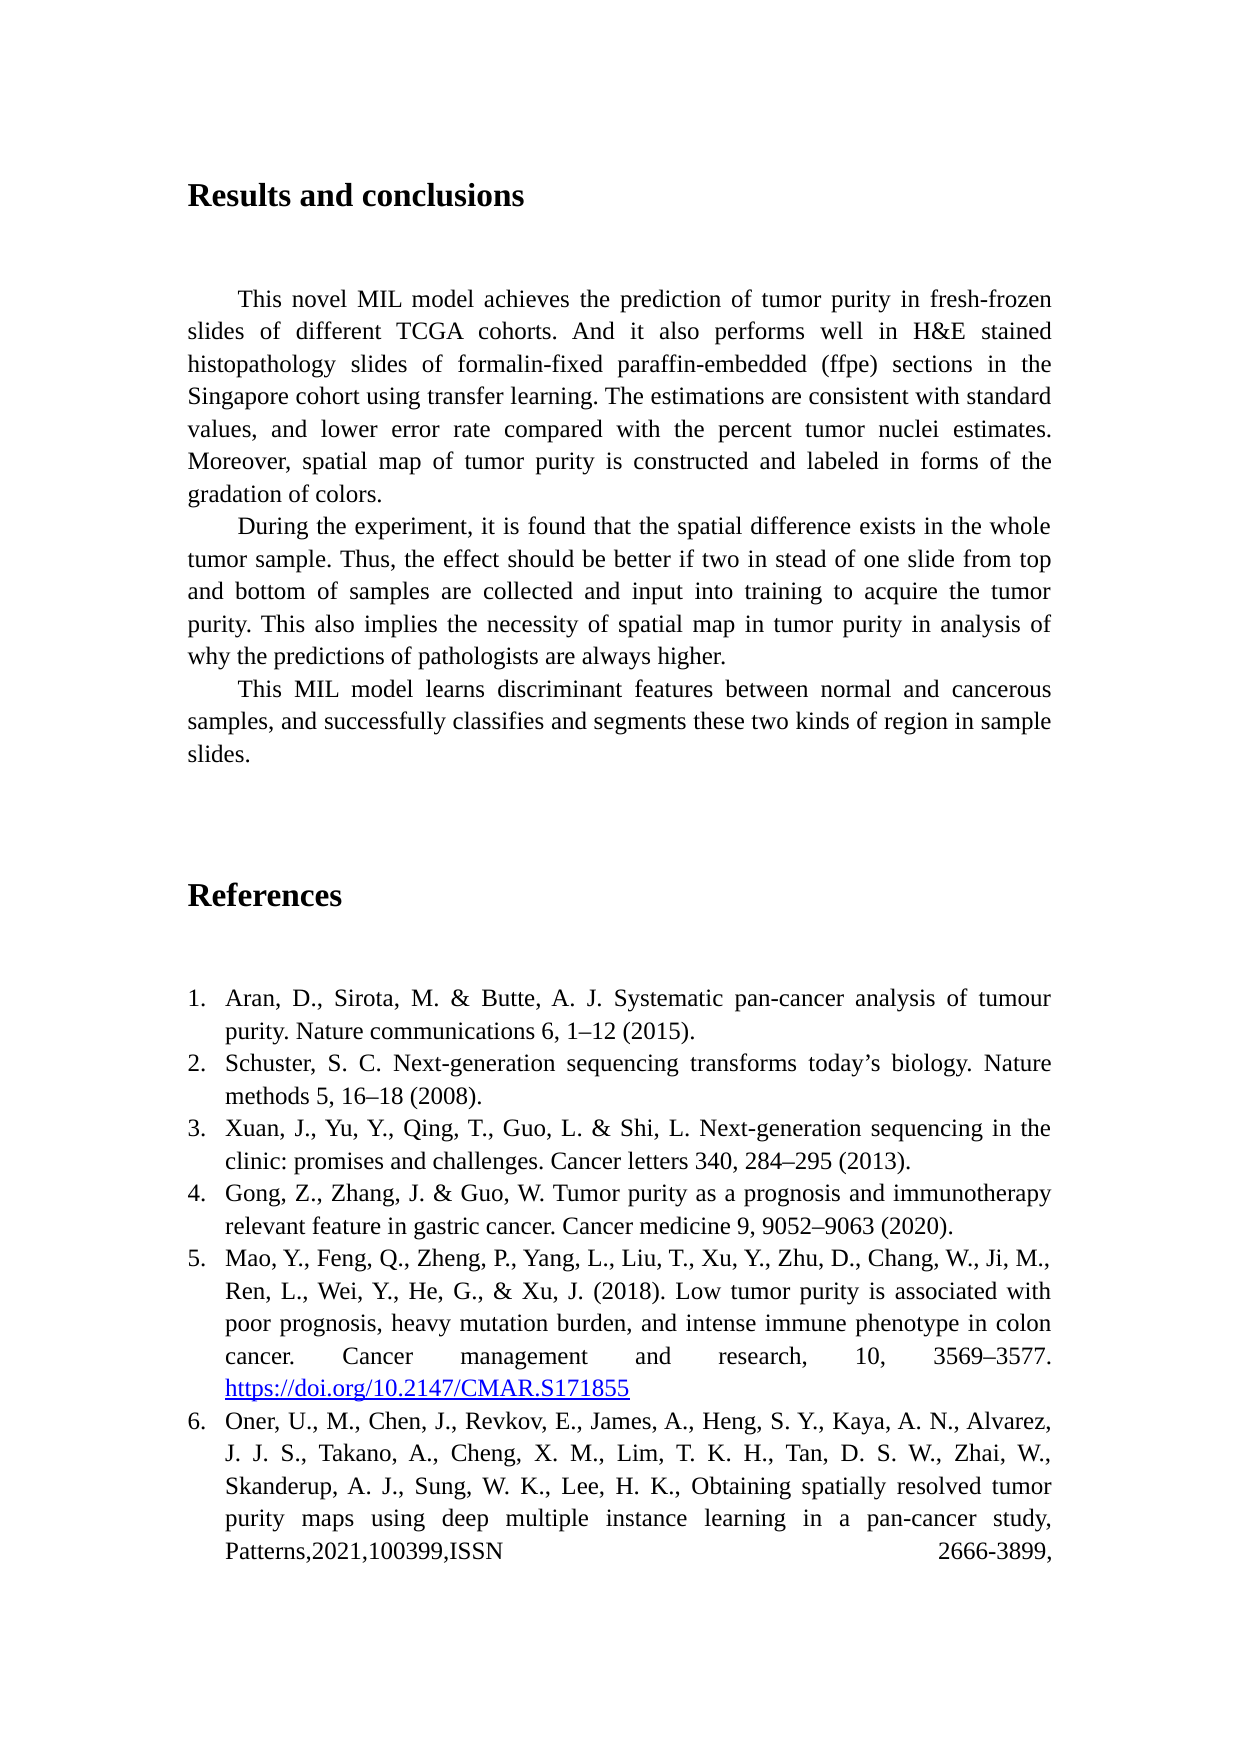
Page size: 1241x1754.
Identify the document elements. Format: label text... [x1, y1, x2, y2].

list Schuster, S. C. Next-generation sequencing transforms today’s biology. Nature methods 5, 16–18 (2008). [187, 1047, 1053, 1112]
text During the experiment, it is found that the spatial difference exists in the whole tumor sample. Thus, the effect should be better if two in stead of one slide from top and bottom of samples are collected and input into training to acquire the tumor purity. This also implies the necessity of spatial map in tumor purity in analysis of why the predictions of pathologists are always higher. [187, 509, 1053, 672]
subtitle Results and conclusions [187, 162, 1053, 227]
list Gong, Z., Zhang, J. & Guo, W. Tumor purity as a prognosis and immunotherapy relevant feature in gastric cancer. Cancer medicine 9, 9052–9063 (2020). [187, 1177, 1053, 1242]
subtitle References [187, 862, 1053, 927]
list Mao, Y., Feng, Q., Zheng, P., Yang, L., Liu, T., Xu, Y., Zhu, D., Chang, W., Ji, M., Ren, L., Wei, Y., He, G., & Xu, J. (2018). Low tumor purity is associated with poor prognosis, heavy mutation burden, and intense immune phenotype in colon cancer. Cancer management and research, 10, 3569–3577. https://doi.org/10.2147/CMAR.S171855 [187, 1242, 1053, 1404]
list Aran, D., Sirota, M. & Butte, A. J. Systematic pan-cancer analysis of tumour purity. Nature communications 6, 1–12 (2015). [187, 982, 1053, 1047]
list Xuan, J., Yu, Y., Qing, T., Guo, L. & Shi, L. Next-generation sequencing in the clinic: promises and challenges. Cancer letters 340, 284–295 (2013). [187, 1112, 1053, 1177]
text This MIL model learns discriminant features between normal and cancerous samples, and successfully classifies and segments these two kinds of region in sample slides. [187, 672, 1053, 769]
text This novel MIL model achieves the prediction of tumor purity in fresh-frozen slides of different TCGA cohorts. And it also performs well in H&E stained histopathology slides of formalin-fixed paraffin-embedded (ffpe) sections in the Singapore cohort using transfer learning. The estimations are consistent with standard values, and lower error rate compared with the percent tumor nuclei estimates. Moreover, spatial map of tumor purity is constructed and labeled in forms of the gradation of colors. [187, 282, 1053, 509]
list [187, 1404, 1053, 1567]
